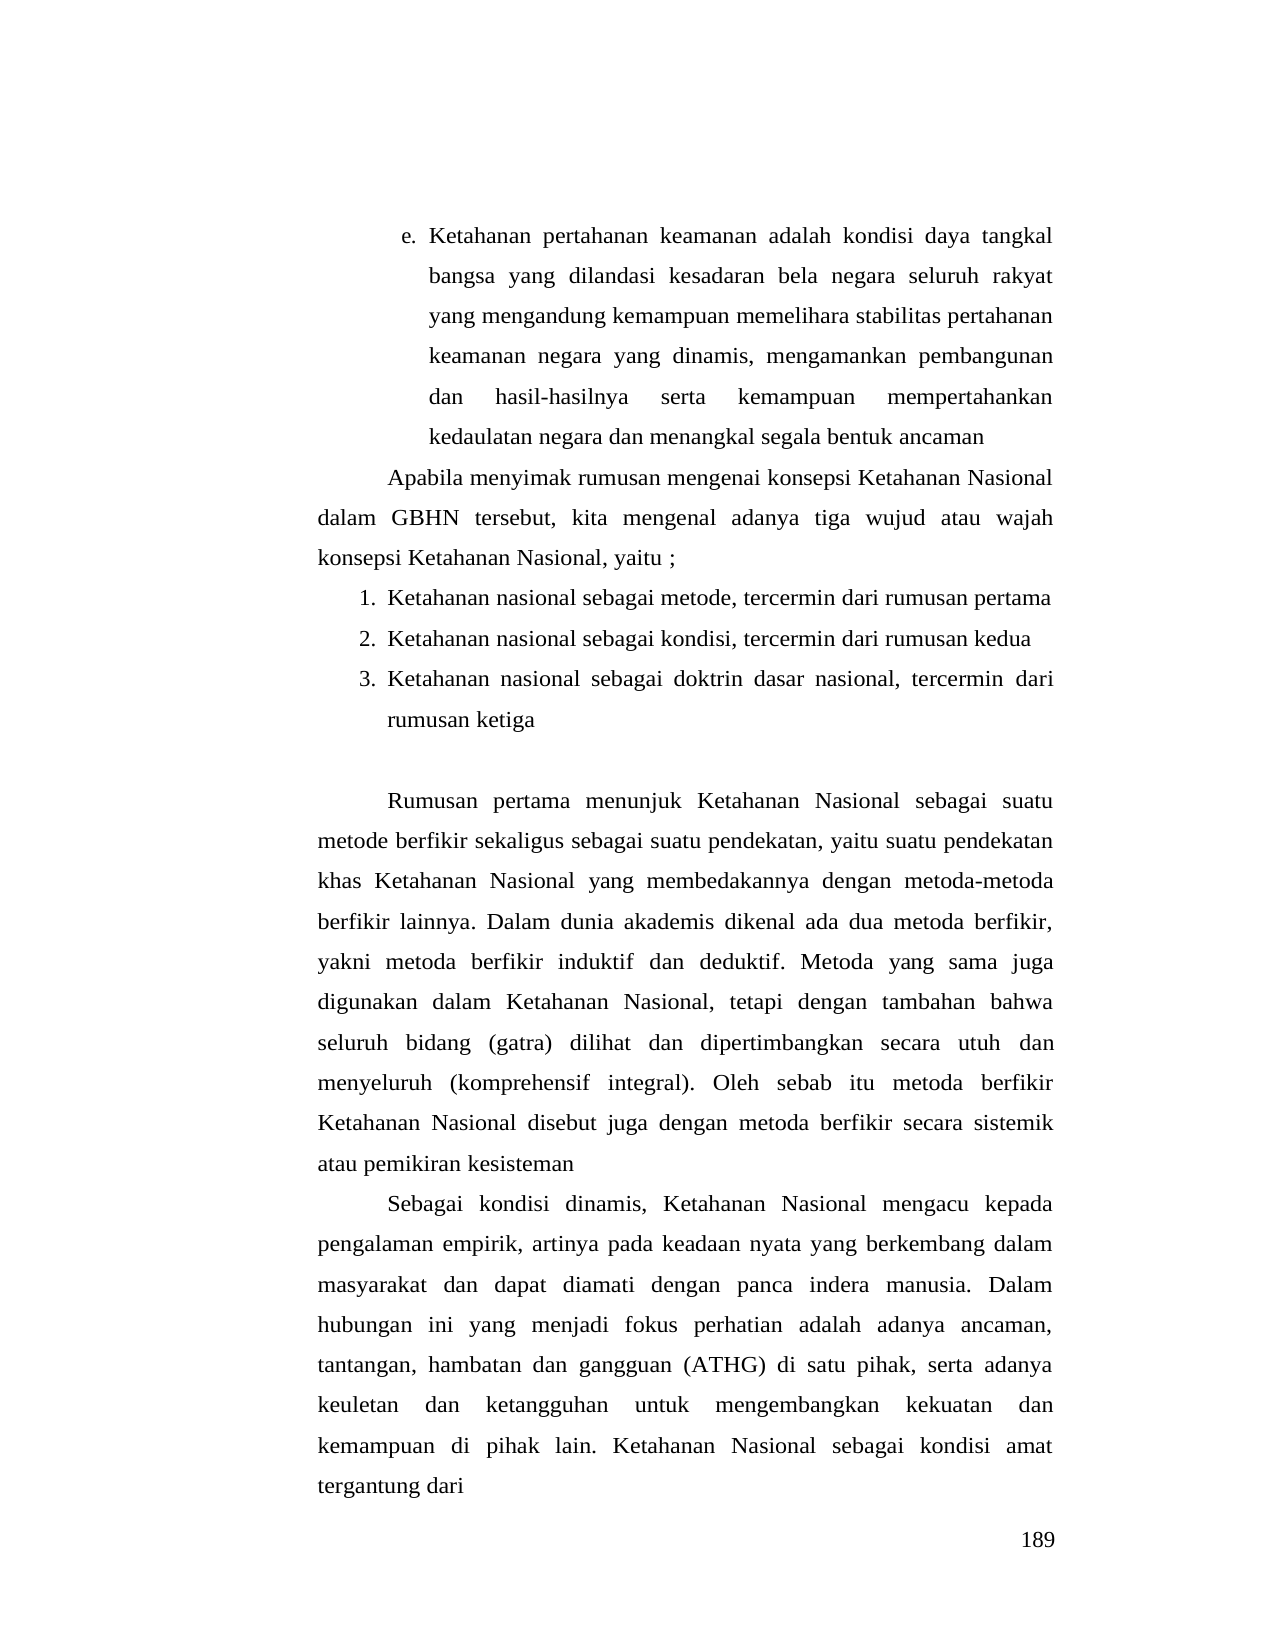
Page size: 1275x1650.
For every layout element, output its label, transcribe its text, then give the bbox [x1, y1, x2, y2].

list Ketahanan pertahanan keamanan adalah kondisi daya tangkal bangsa yang dilandasi kesadaran bela negara seluruh rakyat yang mengandung kemampuan memelihara stabilitas pertahanan keamanan negara yang dinamis, mengamankan pembangunan dan hasil-hasilnya serta kemampuan mempertahankan kedaulatan negara dan menangkal segala bentuk ancaman [401, 222, 1053, 449]
text Rumusan pertama menunjuk Ketahanan Nasional sebagai suatu metode berfikir sekaligus sebagai suatu pendekatan, yaitu suatu pendekatan khas Ketahanan Nasional yang membedakannya dengan metoda-metoda berfikir lainnya. Dalam dunia akademis dikenal ada dua metoda berfikir, yakni metoda berfikir induktif dan deduktif. Metoda yang sama juga digunakan dalam Ketahanan Nasional, tetapi dengan tambahan bahwa seluruh bidang (gatra) dilihat dan dipertimbangkan secara utuh dan menyeluruh (komprehensif integral). Oleh sebab itu metoda berfikir Ketahanan Nasional disebut juga dengan metoda berfikir secara sistemik atau pemikiran kesisteman [317, 787, 1054, 1176]
text Sebagai kondisi dinamis, Ketahanan Nasional mengacu kepada pengalaman empirik, artinya pada keadaan nyata yang berkembang dalam masyarakat dan dapat diamati dengan panca indera manusia. Dalam hubungan ini yang menjadi fokus perhatian adalah adanya ancaman, tantangan, hambatan dan gangguan (ATHG) di satu pihak, serta adanya keuletan dan ketangguhan untuk mengembangkan kekuatan dan kemampuan di pihak lain. Ketahanan Nasional sebagai kondisi amat tergantung dari [317, 1190, 1054, 1498]
list Ketahanan nasional sebagai kondisi, tercermin dari rumusan kedua [359, 625, 1162, 651]
text Apabila menyimak rumusan mengenai konsepsi Ketahanan Nasional dalam GBHN tersebut, kita mengenal adanya tiga wujud atau wajah konsepsi Ketahanan Nasional, yaitu ; [317, 463, 1054, 571]
list Ketahanan nasional sebagai metode, tercermin dari rumusan pertama [359, 584, 1162, 611]
list Ketahanan nasional sebagai doktrin dasar nasional, tercermin dari rumusan ketiga [359, 665, 1054, 732]
